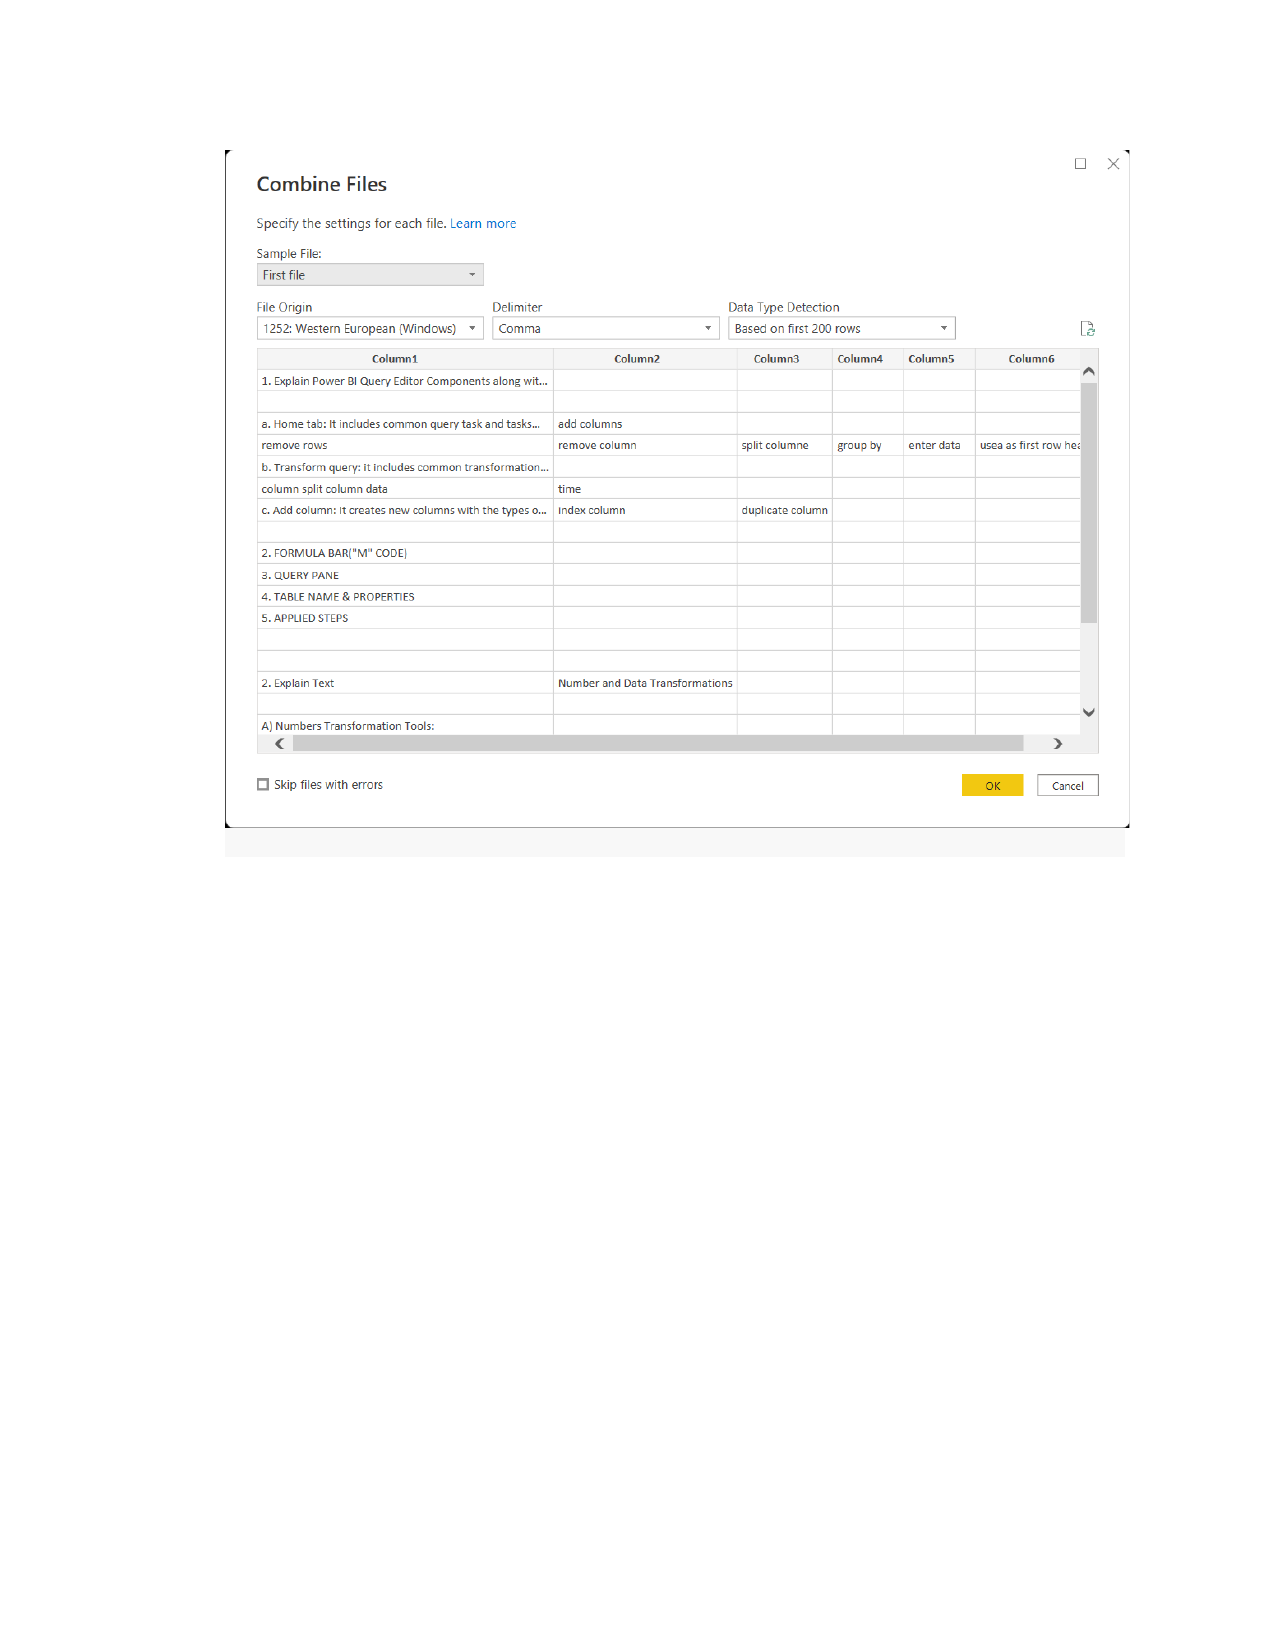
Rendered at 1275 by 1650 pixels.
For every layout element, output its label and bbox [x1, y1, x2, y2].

picture [225, 150, 1130, 828]
